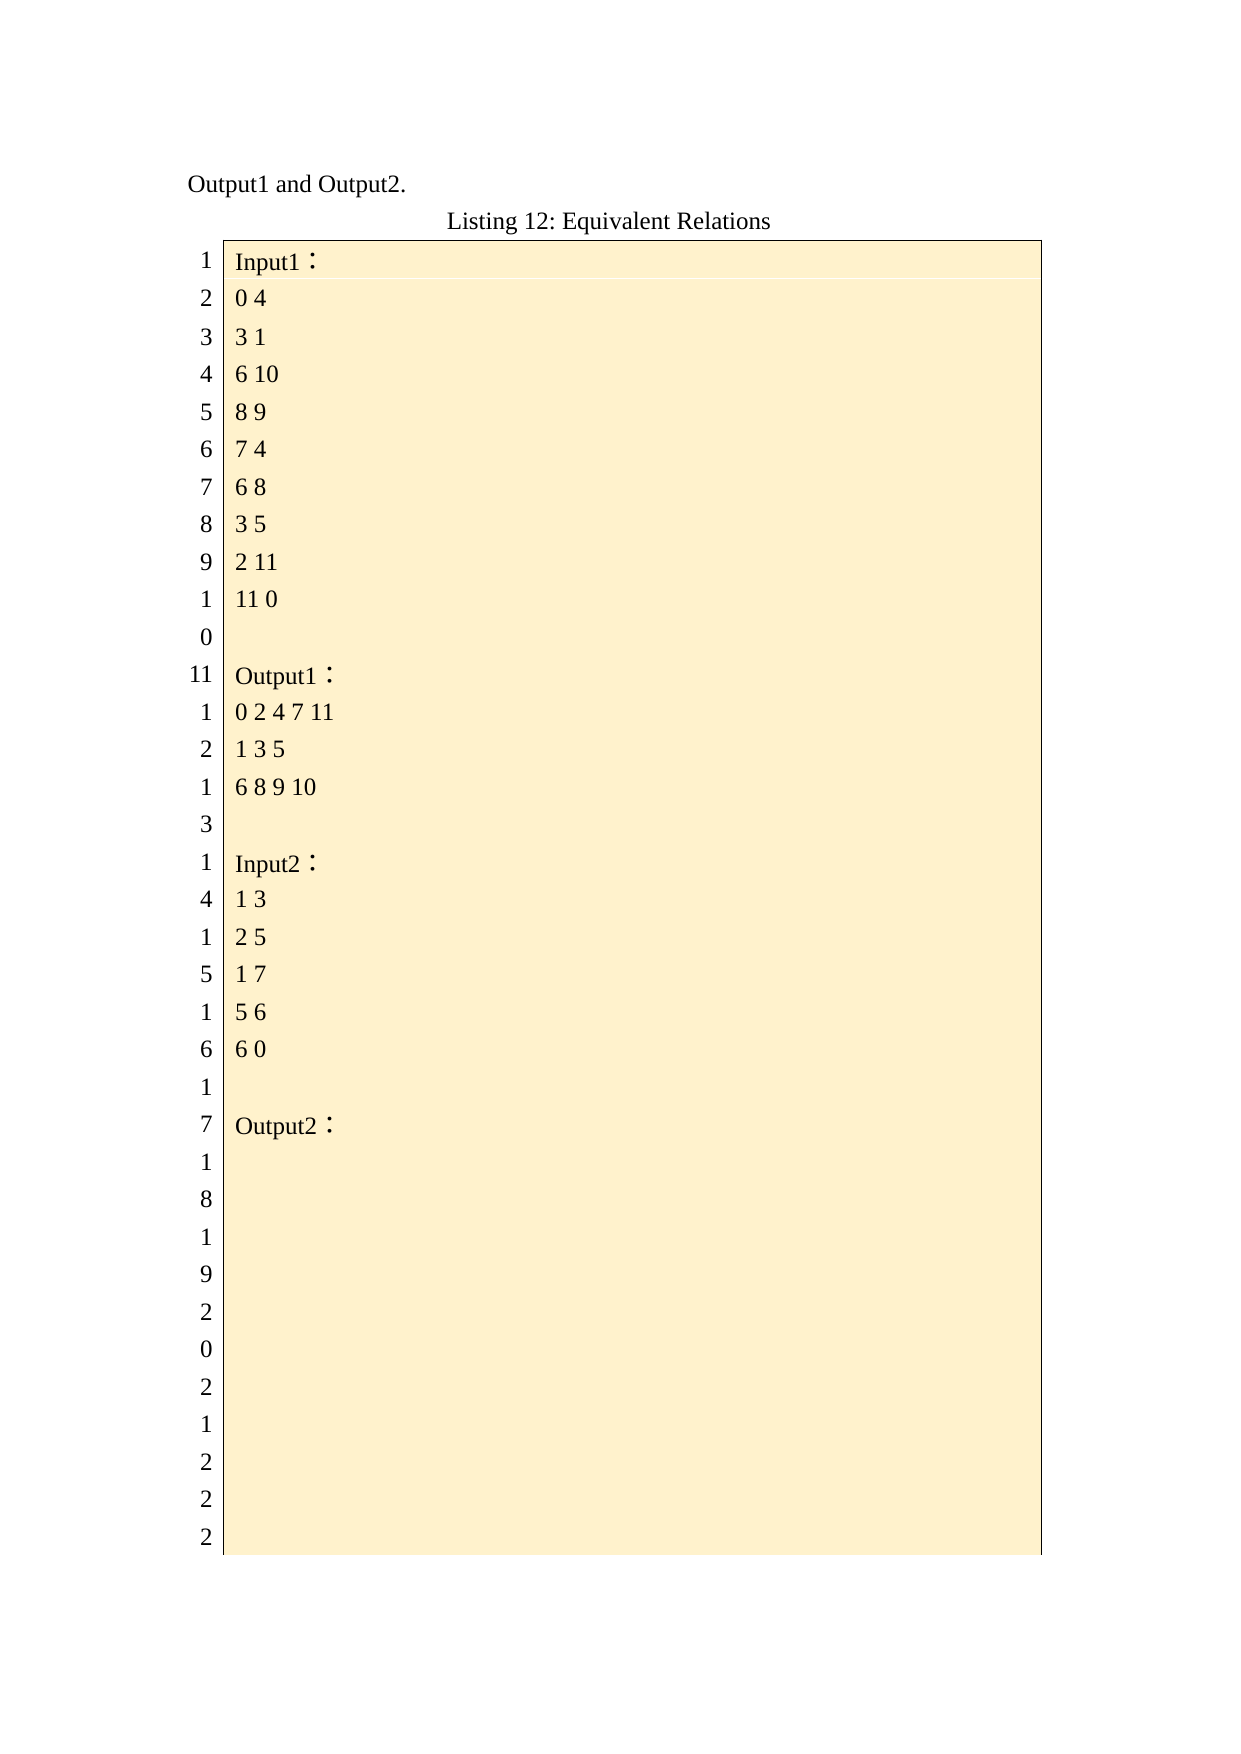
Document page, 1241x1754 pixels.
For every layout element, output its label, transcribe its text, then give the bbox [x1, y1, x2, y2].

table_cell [224, 318, 1041, 1555]
table_cell 0 4 [224, 279, 1041, 318]
table_cell 1 [176, 240, 223, 278]
table_header Listing 12: Equivalent Relations [176, 202, 1041, 239]
table_cell Input1： [224, 241, 1041, 278]
table_cell 2 [176, 279, 223, 318]
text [187, 164, 1053, 202]
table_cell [176, 318, 223, 1555]
